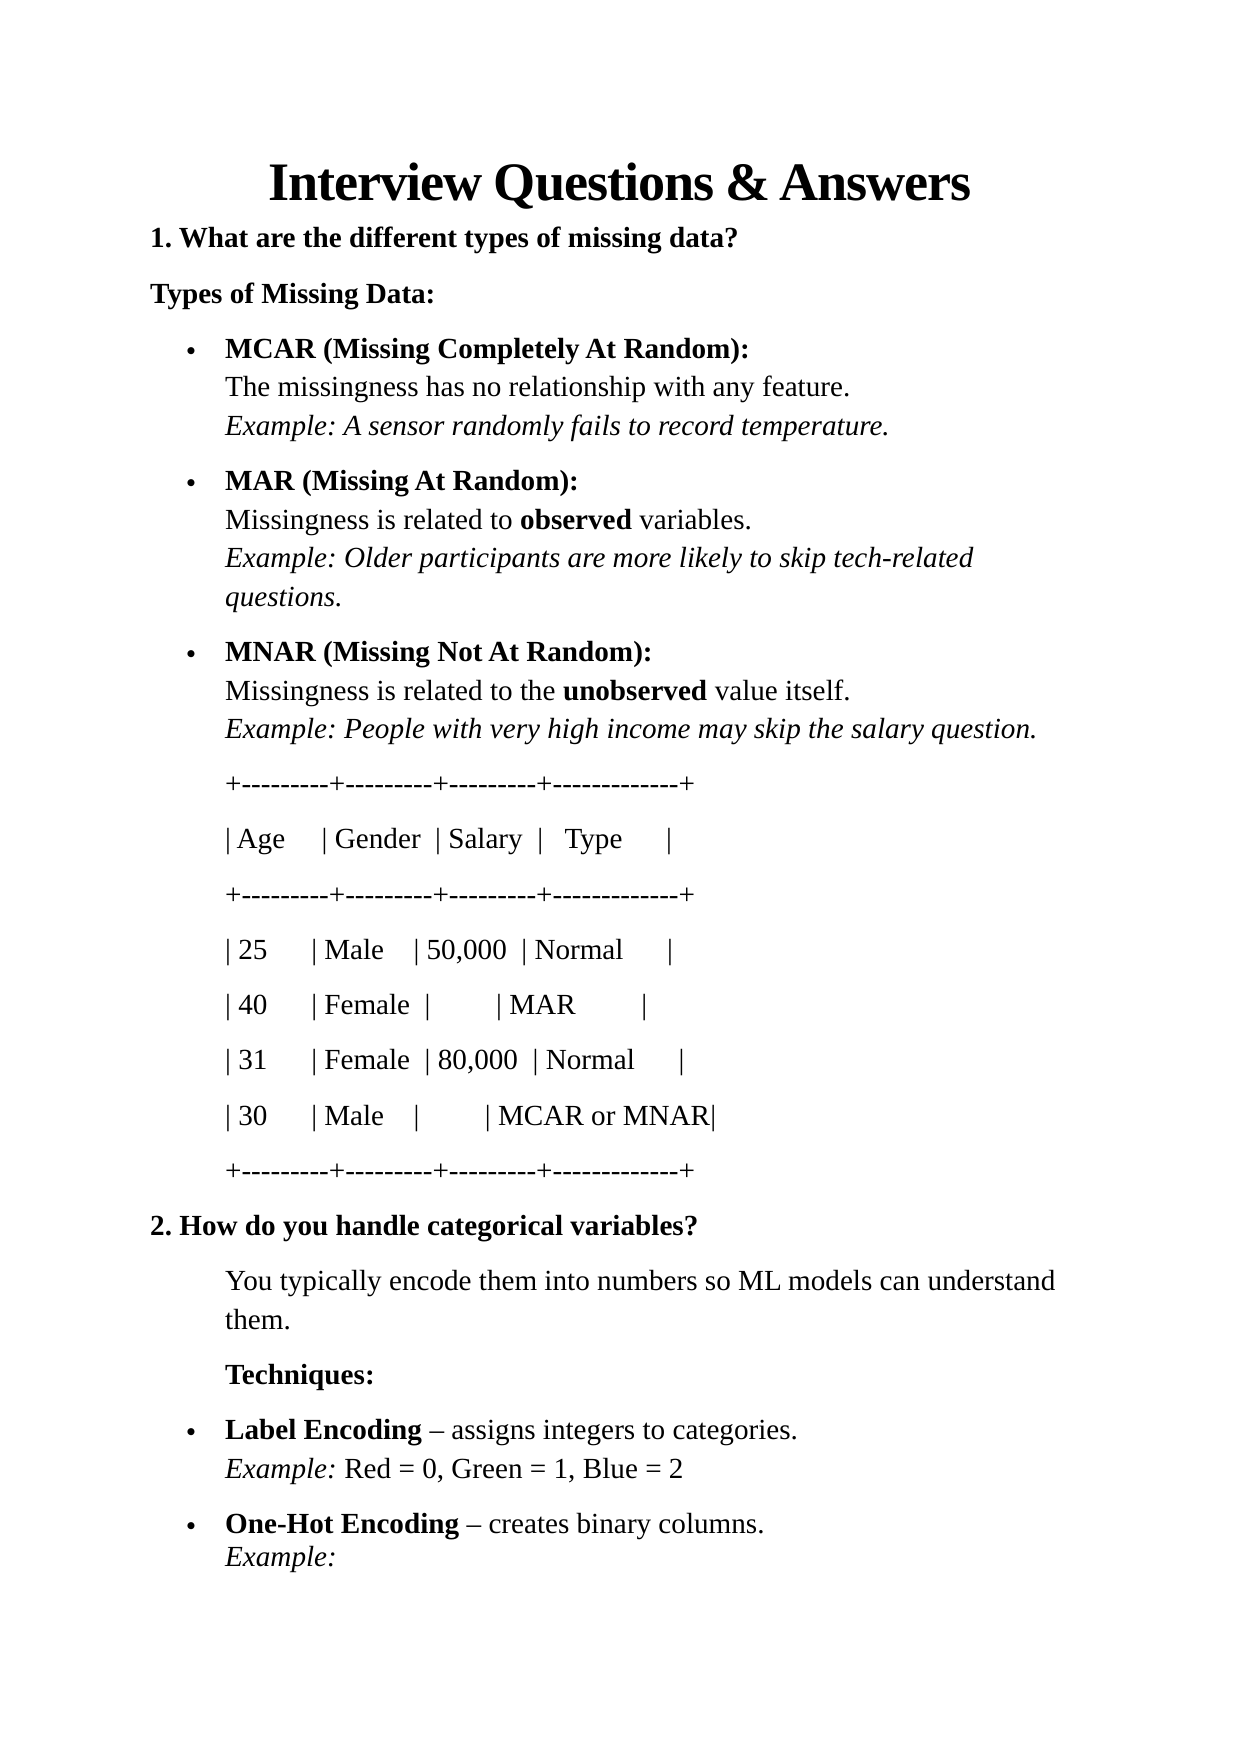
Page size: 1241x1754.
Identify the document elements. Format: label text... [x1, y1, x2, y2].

text 1. What are the different types of missing data? [150, 221, 1090, 254]
text | 40 | Female | | MAR | [225, 987, 1090, 1021]
text | Age | Gender | Salary | Type | [225, 822, 1090, 855]
text Types of Missing Data: [150, 276, 1090, 309]
list MAR (Missing At Random): Missingness is related to observed variables. Example: Older participants are more likely to skip tech-related questions. [187, 463, 1090, 612]
text You typically encode them into numbers so ML models can understand them. [225, 1263, 1090, 1335]
text | 25 | Male | 50,000 | Normal | [225, 932, 1090, 966]
list Label Encoding – assigns integers to categories. Example: Red = 0, Green = 1, Blue = 2 [187, 1412, 1090, 1484]
text +---------+---------+---------+-------------+ [225, 766, 1090, 800]
list MNAR (Missing Not At Random): Missingness is related to the unobserved value itself. Example: People with very high income may skip the salary question. [187, 634, 1090, 745]
text +---------+---------+---------+-------------+ [225, 877, 1090, 910]
text +---------+---------+---------+-------------+ [225, 1153, 1090, 1186]
text | 30 | Male | | MCAR or MNAR| [225, 1098, 1090, 1131]
text | 31 | Female | 80,000 | Normal | [225, 1042, 1090, 1076]
list One-Hot Encoding – creates binary columns. Example: [187, 1506, 1090, 1573]
list MCAR (Missing Completely At Random): The missingness has no relationship with any feature. Example: A sensor randomly fails to record temperature. [187, 331, 1090, 442]
title Interview Questions & Answers [150, 150, 1090, 212]
text Techniques: [225, 1357, 1090, 1391]
text 2. How do you handle categorical variables? [150, 1208, 1090, 1242]
